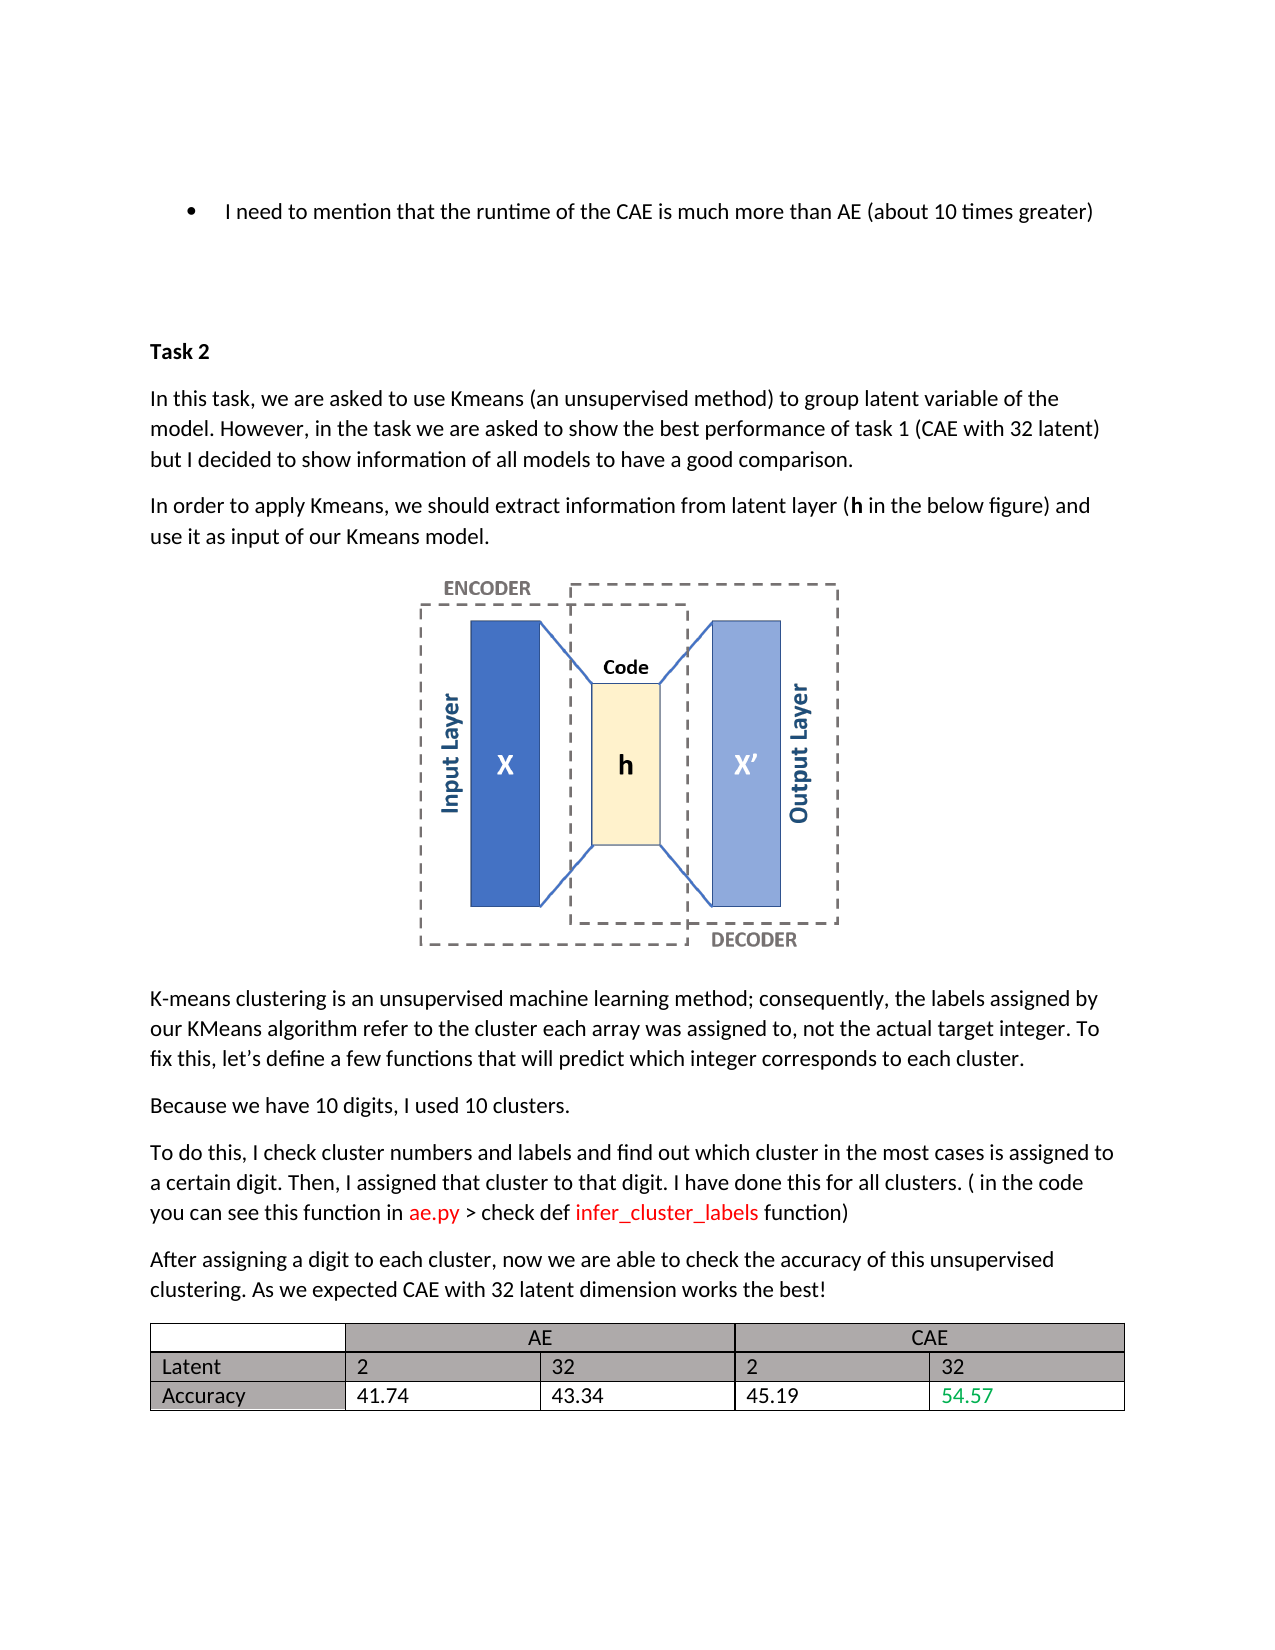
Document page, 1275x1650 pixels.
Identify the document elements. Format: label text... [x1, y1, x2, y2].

text To do this, I check cluster numbers and labels and find out which cluster in the most cases is assigned to a certain digit. Then, I assigned that cluster to that digit. I have done this for all clusters. ( in the code you can see this function in ae.py > check def infer_cluster_labels function) [150, 1138, 1125, 1226]
table_cell 2 [736, 1353, 929, 1381]
table_cell 43.34 [541, 1382, 734, 1409]
table_cell 32 [541, 1353, 734, 1381]
picture [419, 568, 856, 965]
table_cell 41.74 [346, 1382, 540, 1409]
text After assigning a digit to each cluster, now we are able to check the accuracy of this unsupervised clustering. As we expected CAE with 32 latent dimension works the best! [150, 1245, 1125, 1303]
text In order to apply Kmeans, we should extract information from latent layer (h in the below figure) and use it as input of our Kmeans model. [150, 492, 1125, 550]
table_cell 54.57 [930, 1382, 1124, 1409]
table_cell Accuracy [151, 1382, 345, 1409]
text In this task, we are asked to use Kmeans (an unsupervised method) to group latent variable of the model. However, in the task we are asked to show the best performance of task 1 (CAE with 32 latent) but I decided to show information of all models to have a good comparison. [150, 384, 1125, 473]
table_cell 2 [346, 1353, 540, 1381]
list I need to mention that the runtime of the CAE is much more than AE (about 10 times greater) [187, 197, 1125, 225]
table_cell 45.19 [736, 1382, 929, 1409]
table_header AE [346, 1324, 734, 1351]
table_header [151, 1324, 345, 1351]
table_cell Latent [151, 1353, 345, 1381]
text Because we have 10 digits, I used 10 clusters. [150, 1091, 1125, 1119]
table_cell 32 [930, 1353, 1124, 1381]
text K-means clustering is an unsupervised machine learning method; consequently, the labels assigned by our KMeans algorithm refer to the cluster each array was assigned to, not the actual target integer. To fix this, let’s define a few functions that will predict which integer corresponds to each cluster. [150, 984, 1125, 1072]
text Task 2 [150, 337, 1125, 366]
table_header CAE [736, 1324, 1124, 1351]
